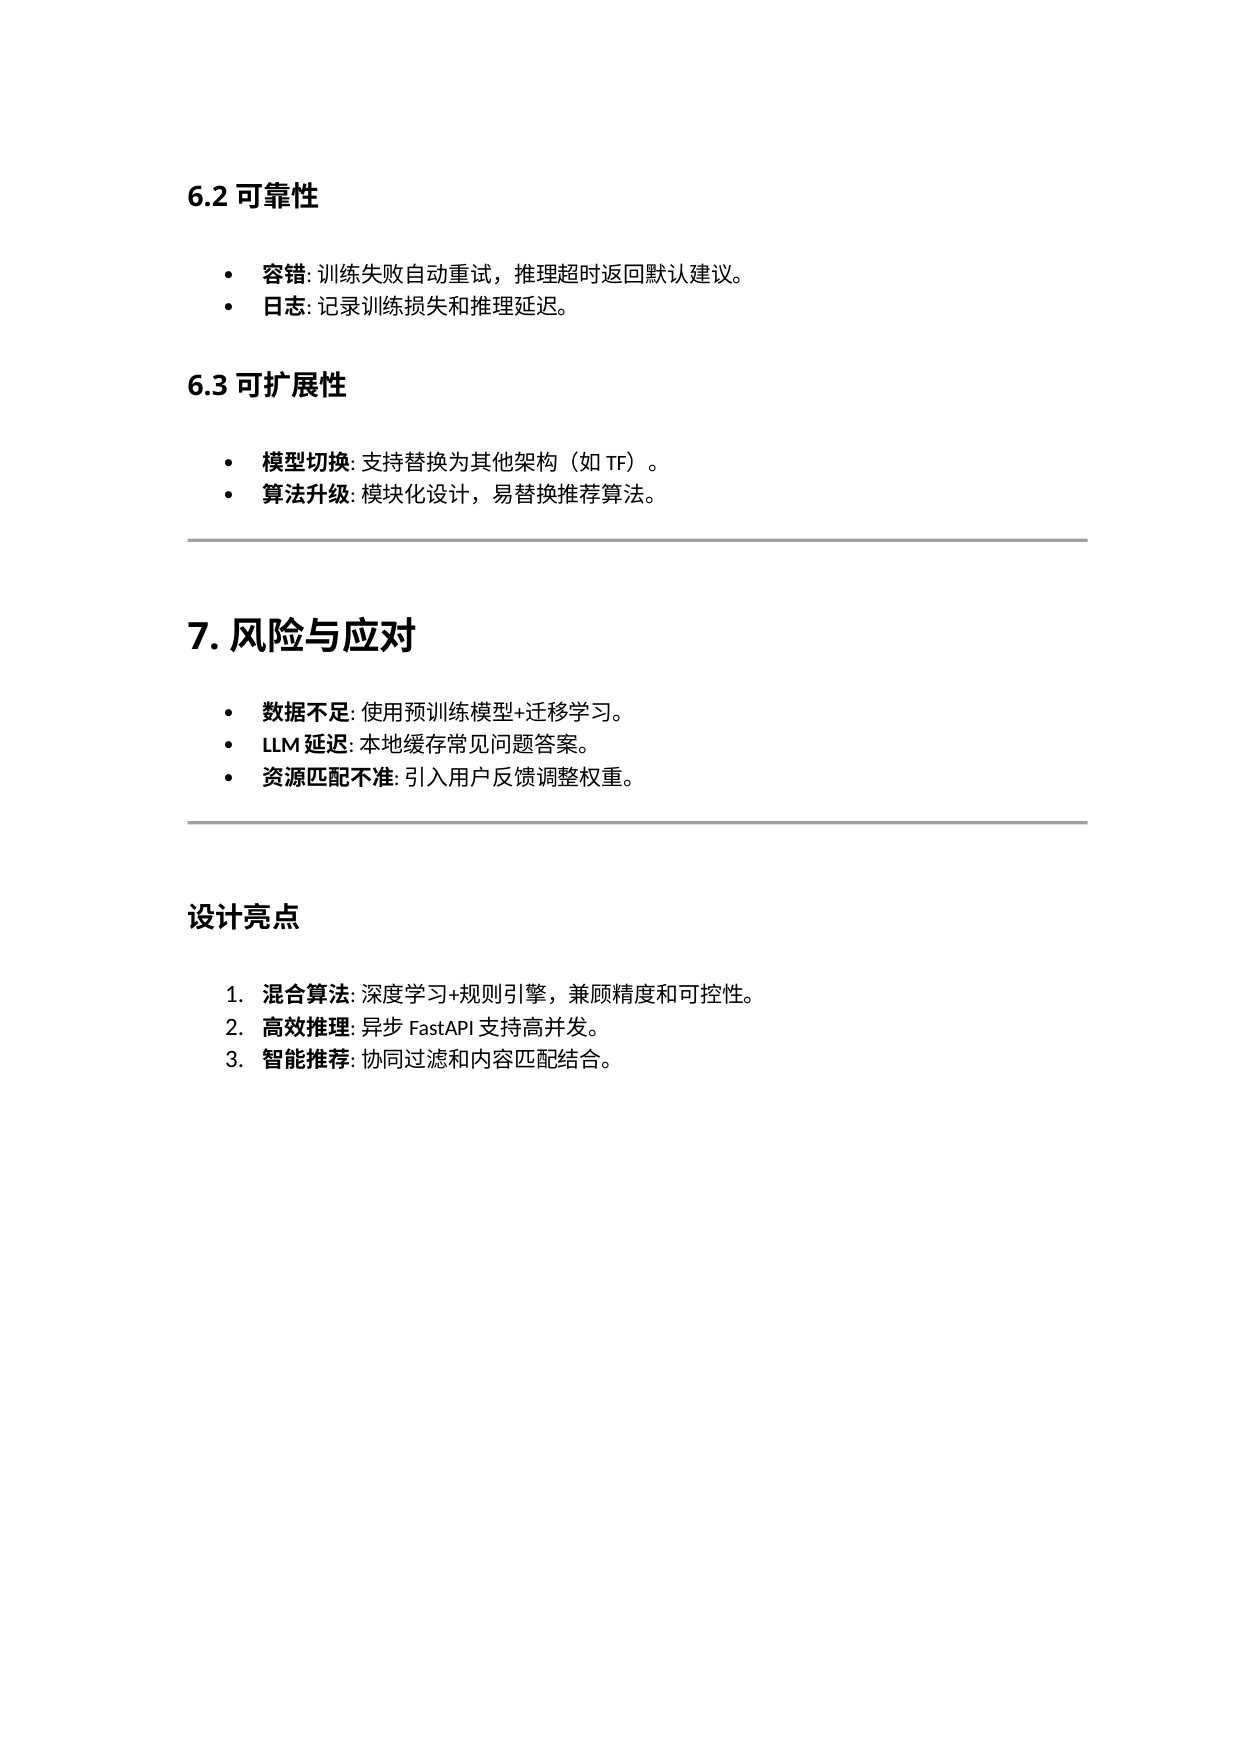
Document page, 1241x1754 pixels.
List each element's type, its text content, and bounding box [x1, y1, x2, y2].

list 容错: 训练失败自动重试，推理超时返回默认建议。 [225, 256, 1053, 289]
list 模型切换: 支持替换为其他架构（如TF）。 [225, 444, 1053, 477]
list 算法升级: 模块化设计，易替换推荐算法。 [225, 477, 1053, 509]
list 资源匹配不准: 引入用户反馈调整权重。 [225, 759, 1053, 792]
subtitle 6.2 可靠性 [187, 162, 1053, 227]
list 日志: 记录训练损失和推理延迟。 [225, 289, 1053, 321]
list 混合算法: 深度学习+规则引擎，兼顾精度和可控性。 [225, 977, 1053, 1009]
list 高效推理: 异步FastAPI支持高并发。 [225, 1009, 1053, 1042]
list 智能推荐: 协同过滤和内容匹配结合。 [225, 1042, 1053, 1074]
subtitle 6.3 可扩展性 [187, 350, 1053, 415]
subtitle 设计亮点 [187, 883, 1053, 948]
list LLM延迟: 本地缓存常见问题答案。 [225, 727, 1053, 759]
list 数据不足: 使用预训练模型+迁移学习。 [225, 694, 1053, 727]
subtitle 7. 风险与应对 [187, 600, 1053, 665]
